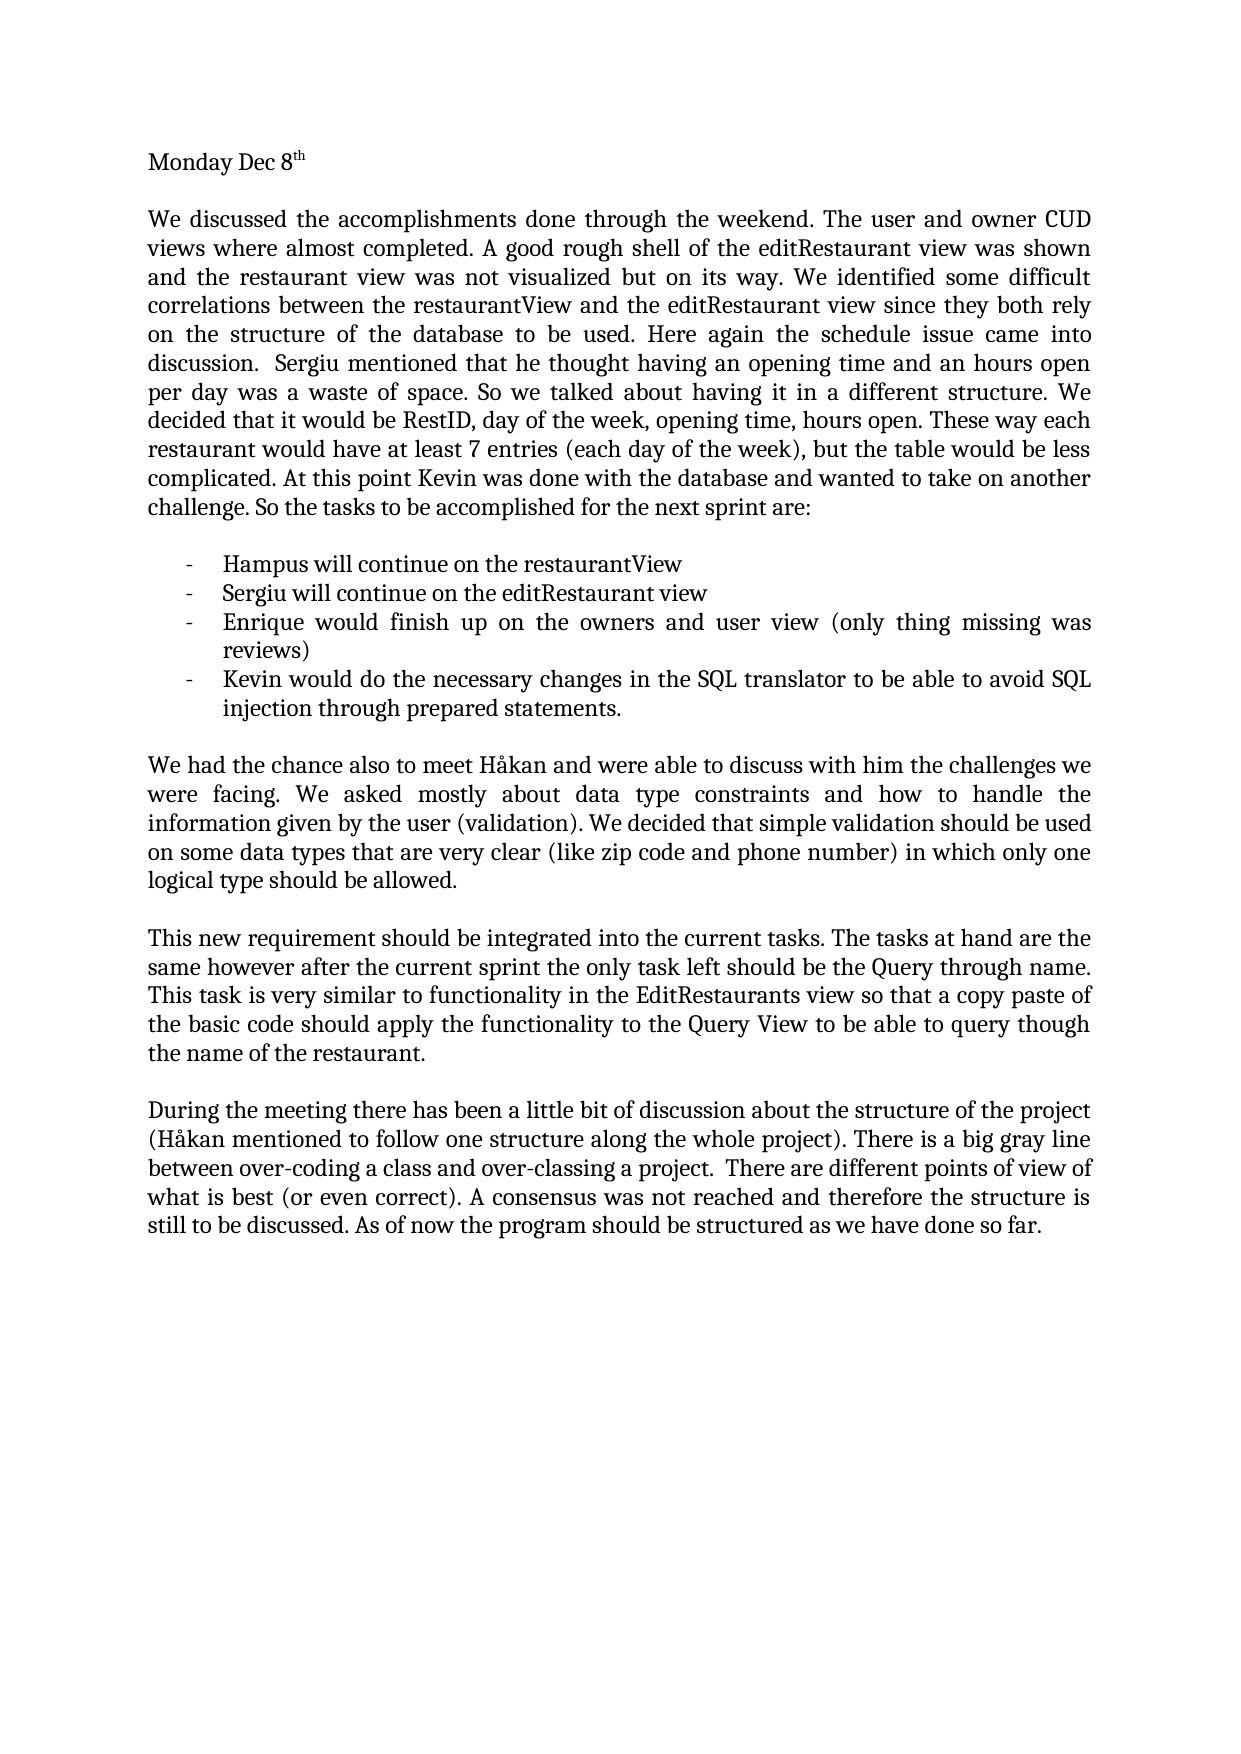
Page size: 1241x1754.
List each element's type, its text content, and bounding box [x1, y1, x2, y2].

list Enrique would finish up on the owners and user view (only thing missing was reviews) [185, 608, 1093, 665]
list Kevin would do the necessary changes in the SQL translator to be able to avoid SQL injection through prepared statements. [185, 665, 1093, 723]
text During the meeting there has been a little bit of discussion about the structure of the project (Håkan mentioned to follow one structure along the whole project). There is a big gray line between over-coding a class and over-classing a project. There are different points of view of what is best (or even correct). A consensus was not reached and therefore the structure is still to be discussed. As of now the program should be structured as we have done so far. [148, 1096, 1093, 1240]
text We had the chance also to meet Håkan and were able to discuss with him the challenges we were facing. We asked mostly about data type constraints and how to handle the information given by the user (validation). We decided that simple validation should be used on some data types that are very clear (like zip code and phone number) in which only one logical type should be allowed. [148, 751, 1093, 895]
text We discussed the accomplishments done through the weekend. The user and owner CUD views where almost completed. A good rough shell of the editRestaurant view was shown and the restaurant view was not visualized but on its way. We identified some difficult correlations between the restaurantView and the editRestaurant view since they both rely on the structure of the database to be used. Here again the schedule issue came into discussion. Sergiu mentioned that he thought having an opening time and an hours open per day was a waste of space. So we talked about having it in a different structure. We decided that it would be RestID, day of the week, opening time, hours open. These way each restaurant would have at least 7 entries (each day of the week), but the table would be less complicated. At this point Kevin was done with the database and wanted to take on another challenge. So the tasks to be accomplished for the next sprint are: [148, 205, 1093, 521]
list Hampus will continue on the restaurantView [185, 550, 1093, 579]
text Monday Dec 8th [148, 148, 1093, 176]
list Sergiu will continue on the editRestaurant view [185, 579, 1093, 608]
text This new requirement should be integrated into the current tasks. The tasks at hand are the same however after the current sprint the only task left should be the Query through name. This task is very similar to functionality in the EditRestaurants view so that a copy paste of the basic code should apply the functionality to the Query View to be able to query though the name of the restaurant. [148, 924, 1093, 1068]
